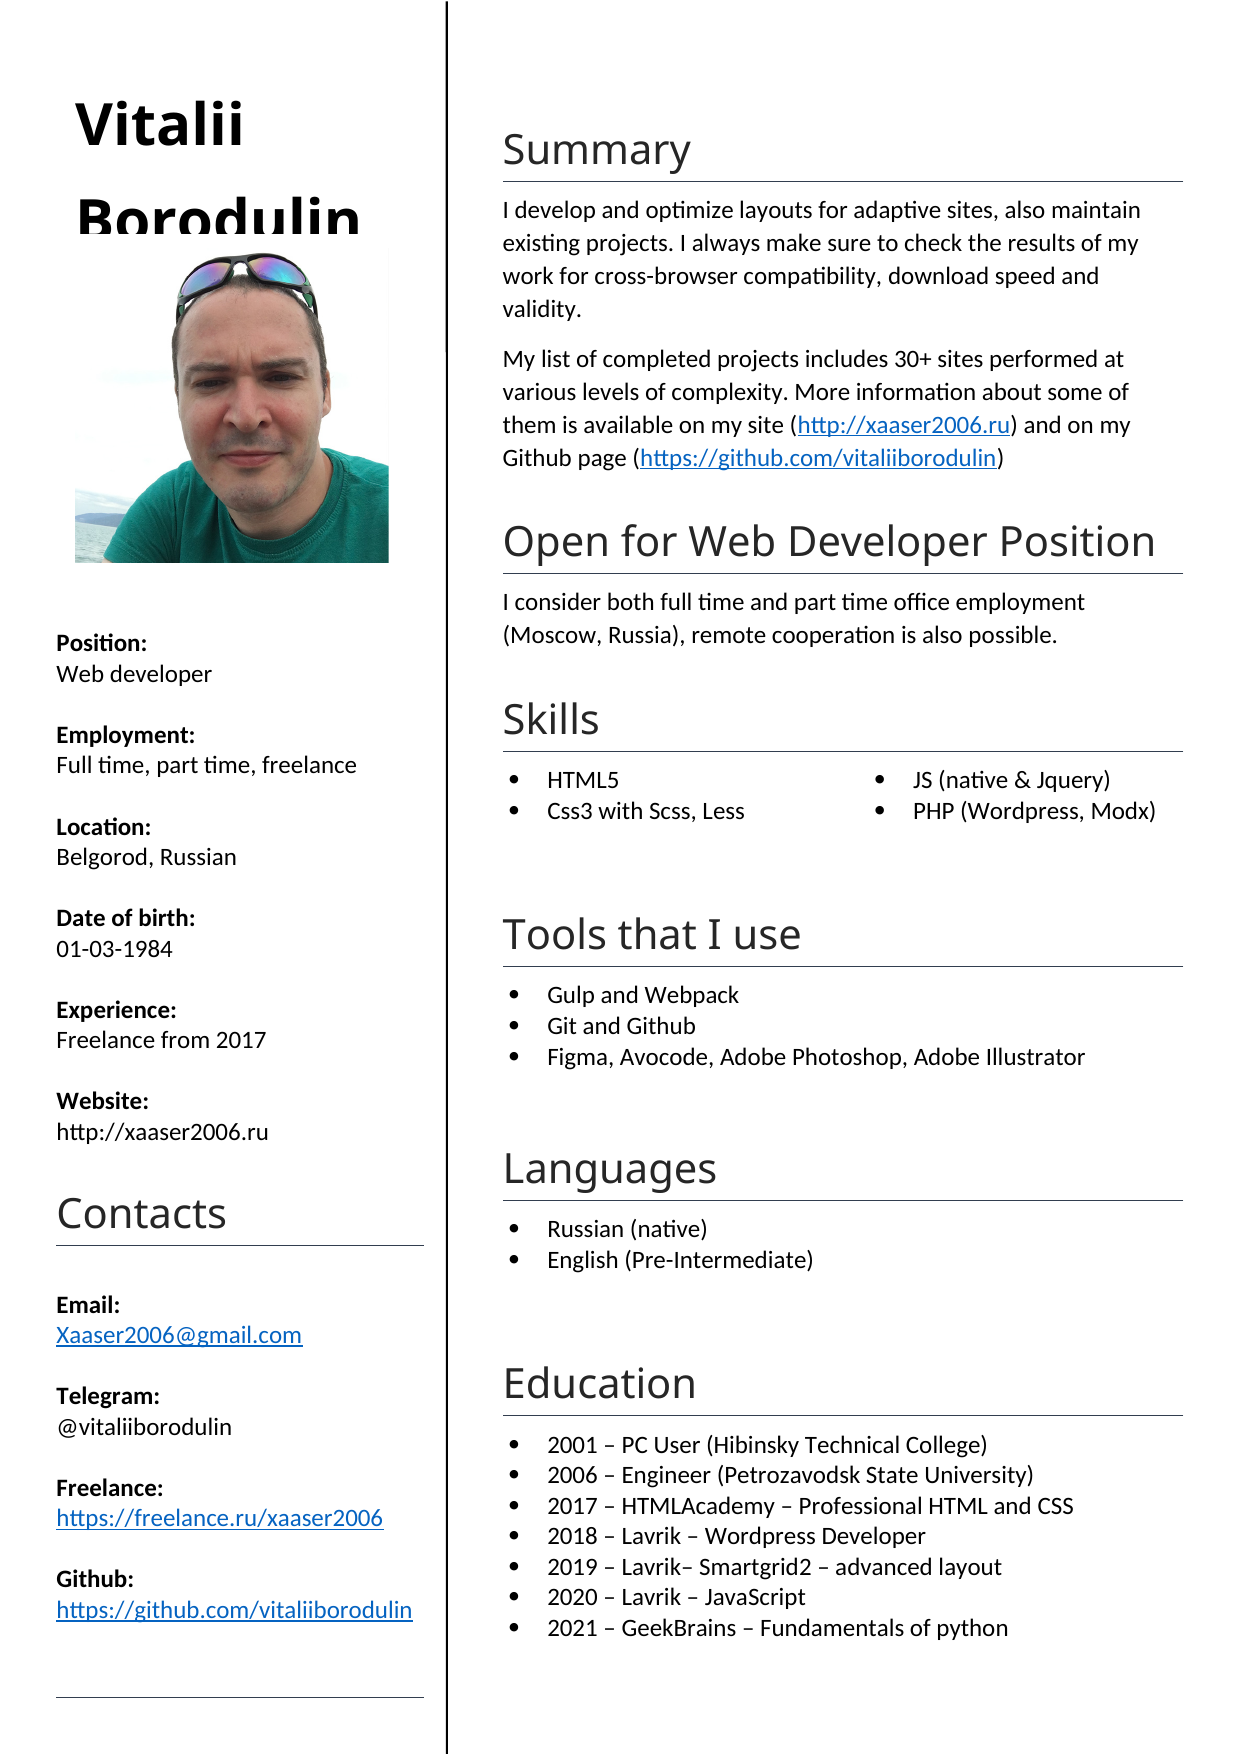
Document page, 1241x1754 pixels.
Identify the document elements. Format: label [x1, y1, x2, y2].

picture [75, 248, 389, 563]
